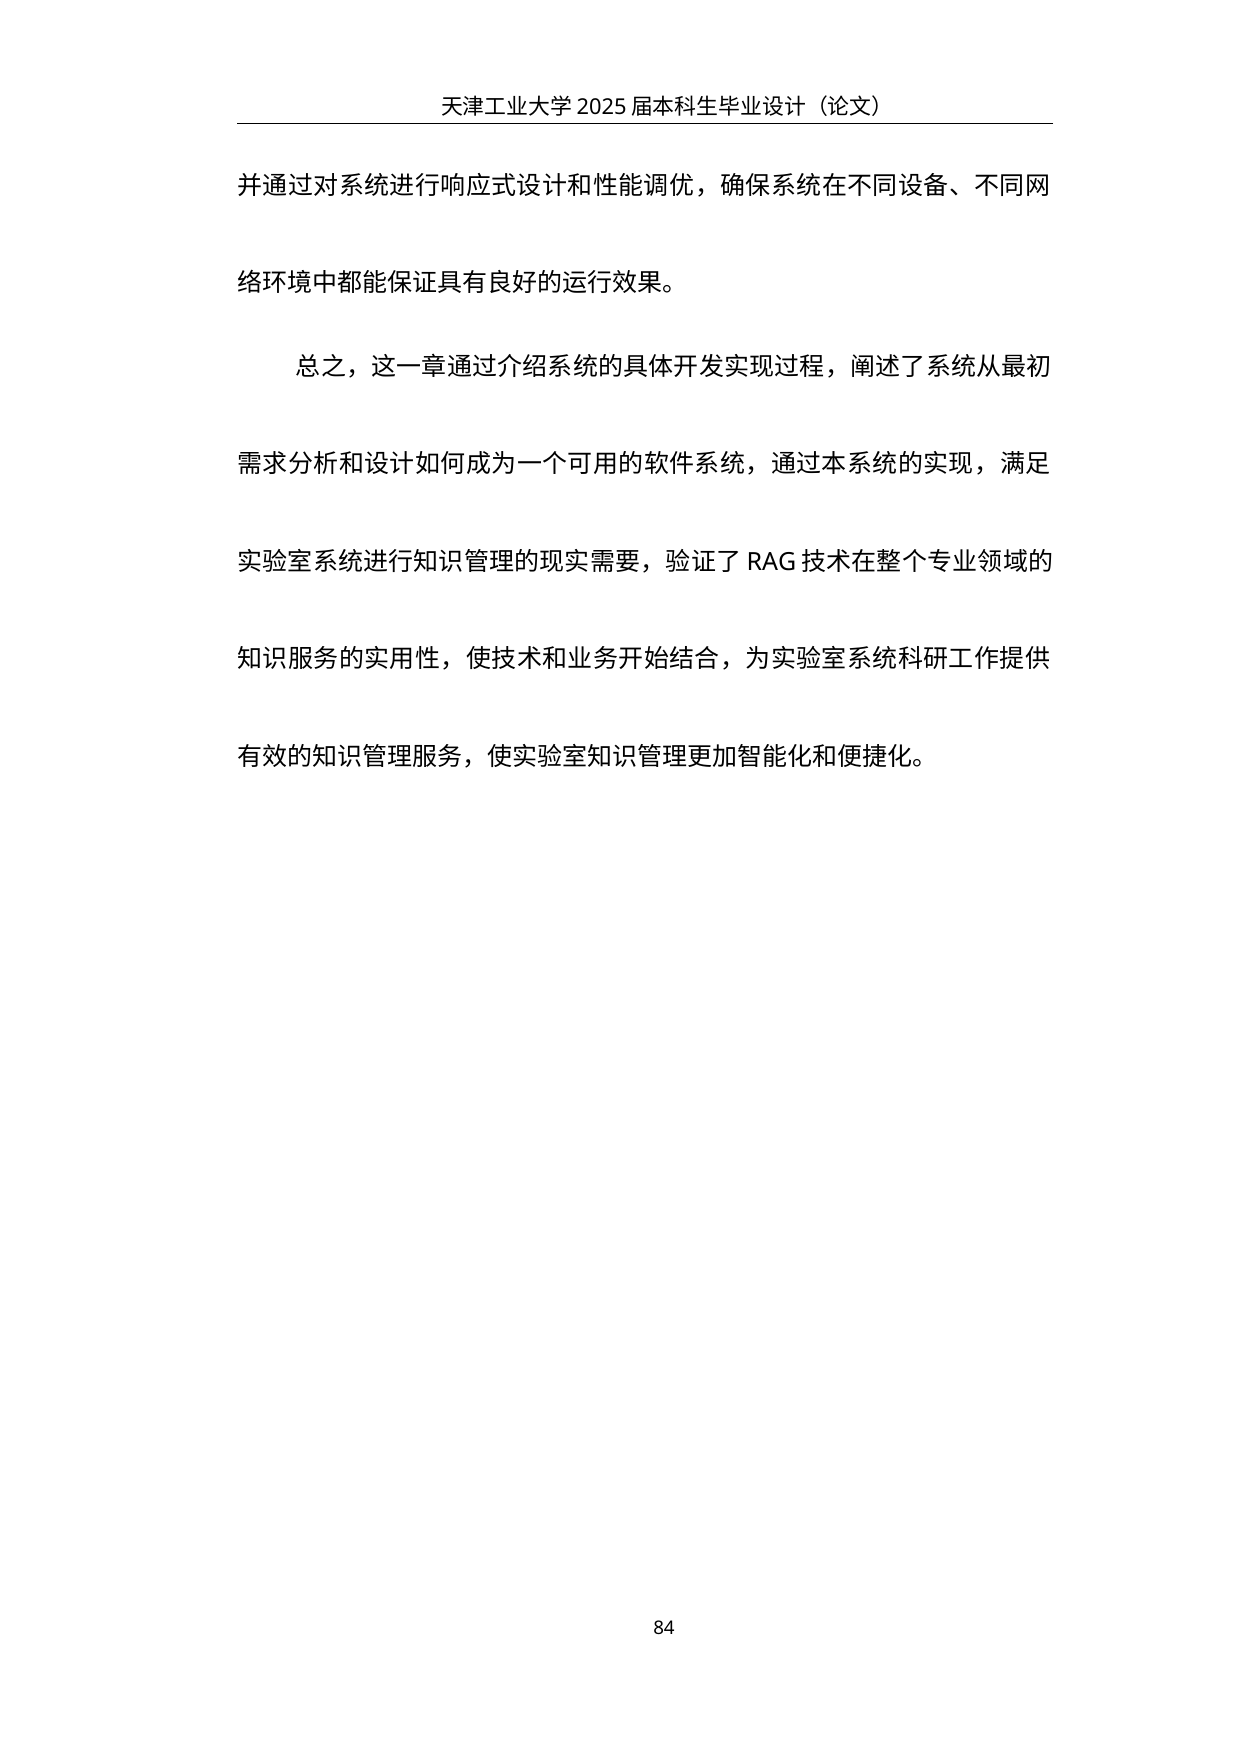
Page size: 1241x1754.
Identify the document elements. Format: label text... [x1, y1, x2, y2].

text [237, 151, 1053, 313]
text 总之，这一章通过介绍系统的具体开发实现过程，阐述了系统从最初需求分析和设计如何成为一个可用的软件系统，通过本系统的实现，满足实验室系统进行知识管理的现实需要，验证了RAG技术在整个专业领域的知识服务的实用性，使技术和业务开始结合，为实验室系统科研工作提供有效的知识管理服务，使实验室知识管理更加智能化和便捷化。 [237, 332, 1053, 787]
